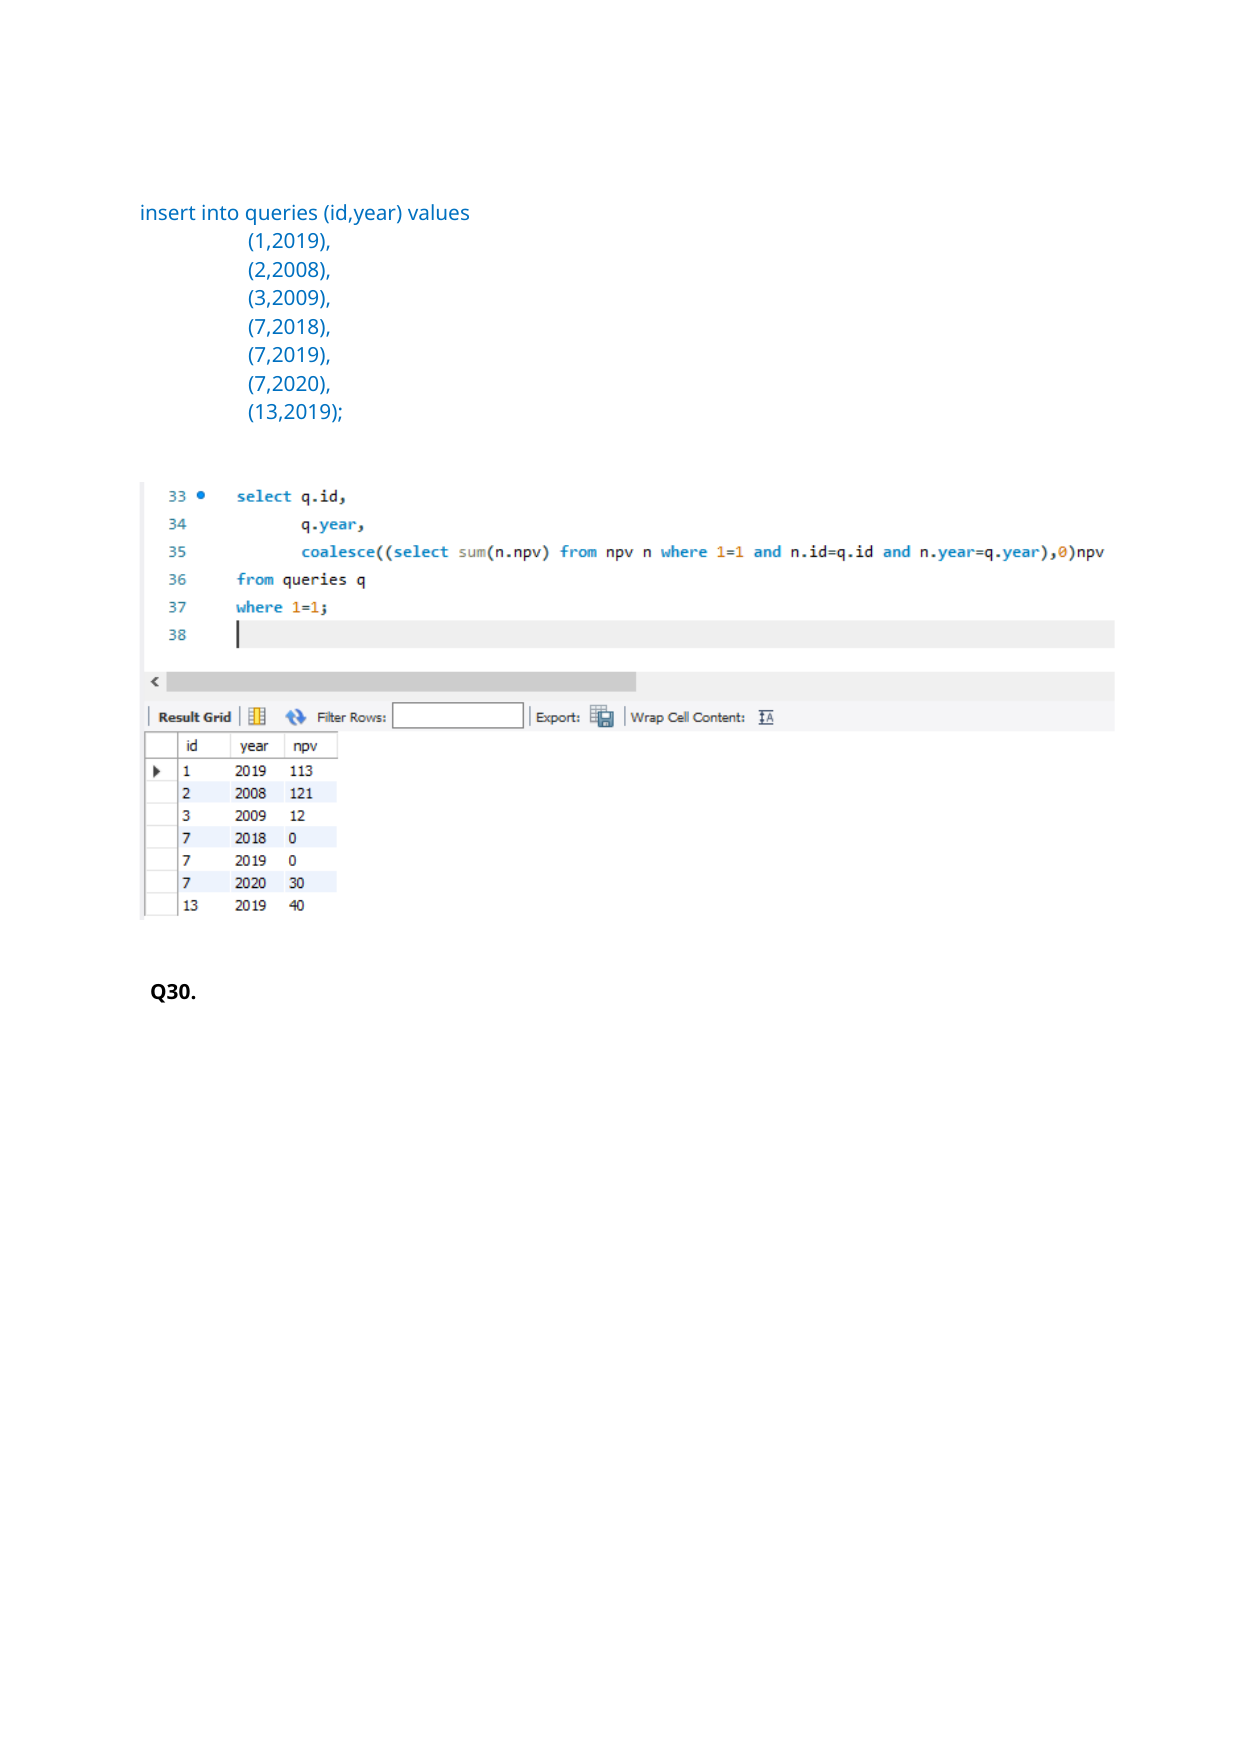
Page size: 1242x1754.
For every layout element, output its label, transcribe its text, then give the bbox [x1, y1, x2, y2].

text (7,2020), [139, 369, 1102, 397]
text (7,2018), [139, 312, 1102, 340]
text insert into queries (id,year) values [139, 198, 1102, 227]
text (1,2019), [139, 227, 1102, 255]
text (2,2008), [139, 255, 1102, 283]
text (7,2019), [139, 340, 1102, 369]
text (13,2019); [139, 397, 1102, 426]
picture [139, 482, 1115, 920]
subtitle Q30. [150, 977, 1102, 1005]
text (3,2009), [139, 283, 1102, 312]
